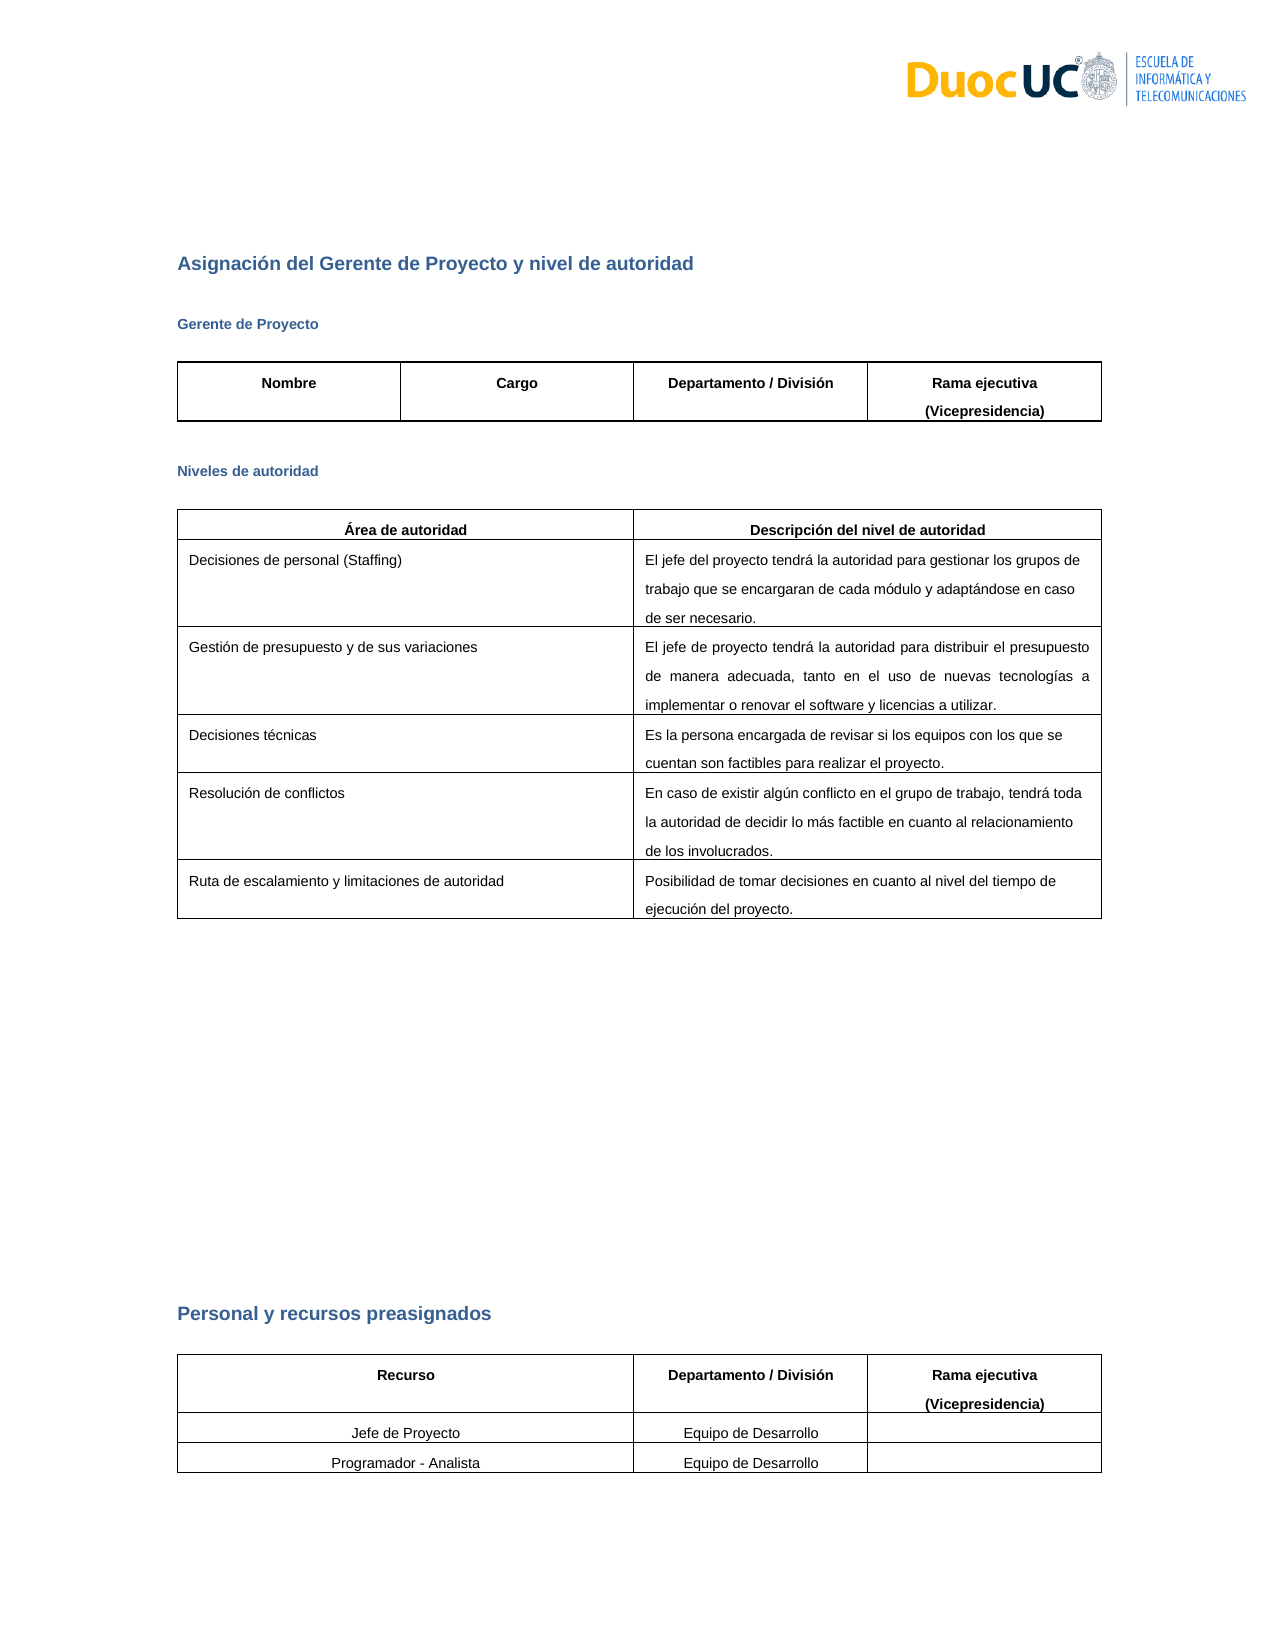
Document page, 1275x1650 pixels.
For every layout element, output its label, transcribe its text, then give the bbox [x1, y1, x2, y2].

table_cell [868, 1443, 1101, 1472]
table_cell Jefe de Proyecto [178, 1413, 633, 1442]
table_cell Decisiones técnicas [178, 715, 633, 772]
text Niveles de autoridad [177, 451, 1098, 480]
table_header Área de autoridad [178, 510, 633, 539]
table_cell [868, 1413, 1101, 1442]
table_cell En caso de existir algún conflicto en el grupo de trabajo, tendrá toda la autoridad de decidir lo más factible en cuanto al relacionamiento de los involucrados. [634, 773, 1101, 859]
table_header Descripción del nivel de autoridad [634, 510, 1101, 539]
table_cell Posibilidad de tomar decisiones en cuanto al nivel del tiempo de ejecución del proyecto. [634, 860, 1101, 918]
table_cell El jefe del proyecto tendrá la autoridad para gestionar los grupos de trabajo que se encargaran de cada módulo y adaptándose en caso de ser necesario. [634, 540, 1101, 626]
table_cell Decisiones de personal (Staffing) [178, 540, 633, 626]
table_cell Equipo de Desarrollo [634, 1413, 867, 1442]
table_header Recurso [178, 1355, 633, 1412]
table_cell Gestión de presupuesto y de sus variaciones [178, 627, 633, 713]
picture [892, 19, 1257, 137]
text Gerente de Proyecto [177, 303, 1098, 332]
table_header Nombre [178, 363, 400, 420]
table_cell Ruta de escalamiento y limitaciones de autoridad [178, 860, 633, 918]
table_header Rama ejecutiva (Vicepresidencia) [868, 363, 1101, 420]
text Personal y recursos preasignados [177, 1286, 1098, 1324]
table_header Rama ejecutiva (Vicepresidencia) [868, 1355, 1101, 1412]
table_header Cargo [401, 363, 633, 420]
table_cell El jefe de proyecto tendrá la autoridad para distribuir el presupuesto de manera adecuada, tanto en el uso de nuevas tecnologías a implementar o renovar el software y licencias a utilizar. [634, 627, 1101, 713]
table_cell Programador - Analista [178, 1443, 633, 1472]
text Asignación del Gerente de Proyecto y nivel de autoridad [177, 236, 1098, 274]
table_cell Resolución de conflictos [178, 773, 633, 859]
table_header Departamento / División [634, 1355, 867, 1412]
table_header Departamento / División [634, 363, 867, 420]
table_cell Equipo de Desarrollo [634, 1443, 867, 1472]
table_cell Es la persona encargada de revisar si los equipos con los que se cuentan son factibles para realizar el proyecto. [634, 715, 1101, 772]
